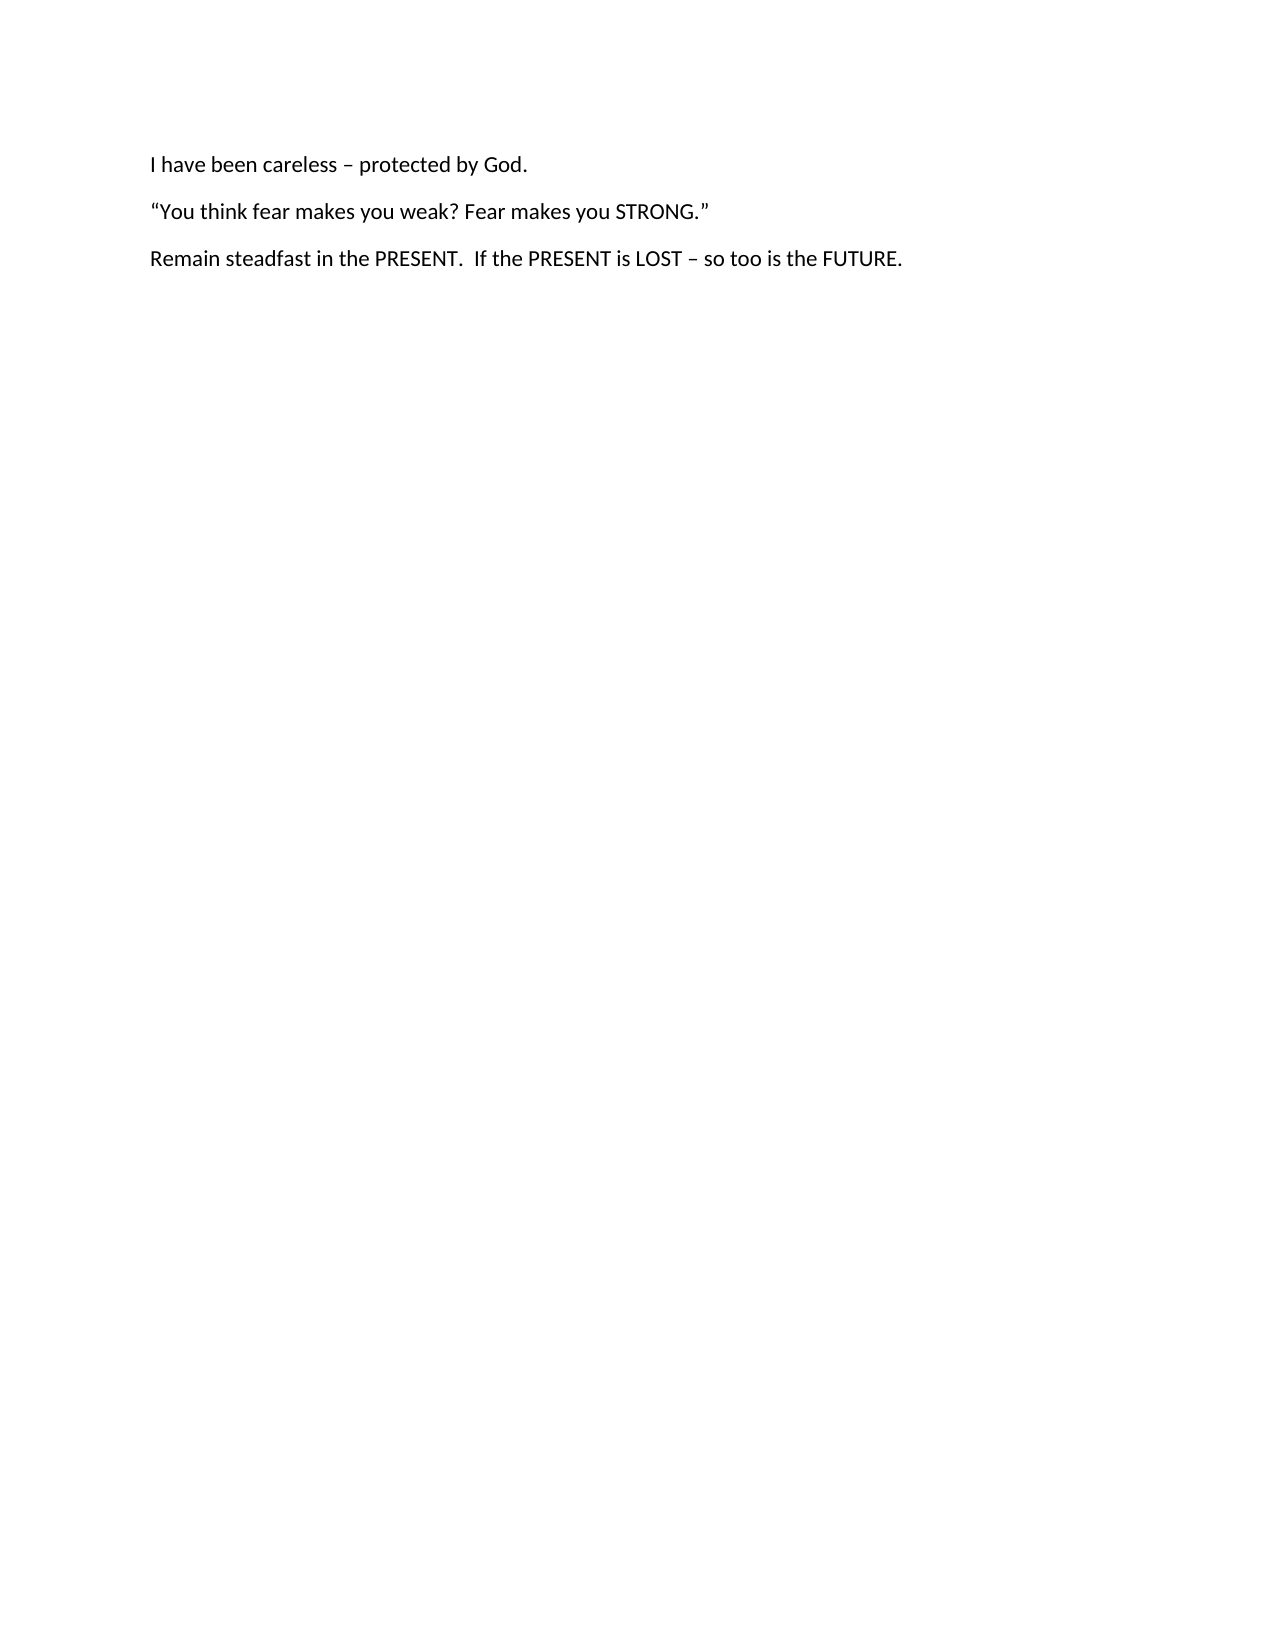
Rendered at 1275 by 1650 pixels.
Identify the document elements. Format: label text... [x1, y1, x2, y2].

text Remain steadfast in the PRESENT. If the PRESENT is LOST – so too is the FUTURE. [150, 244, 1125, 272]
text “You think fear makes you weak? Fear makes you STRONG.” [150, 197, 1125, 225]
text I have been careless – protected by God. [150, 150, 1125, 178]
